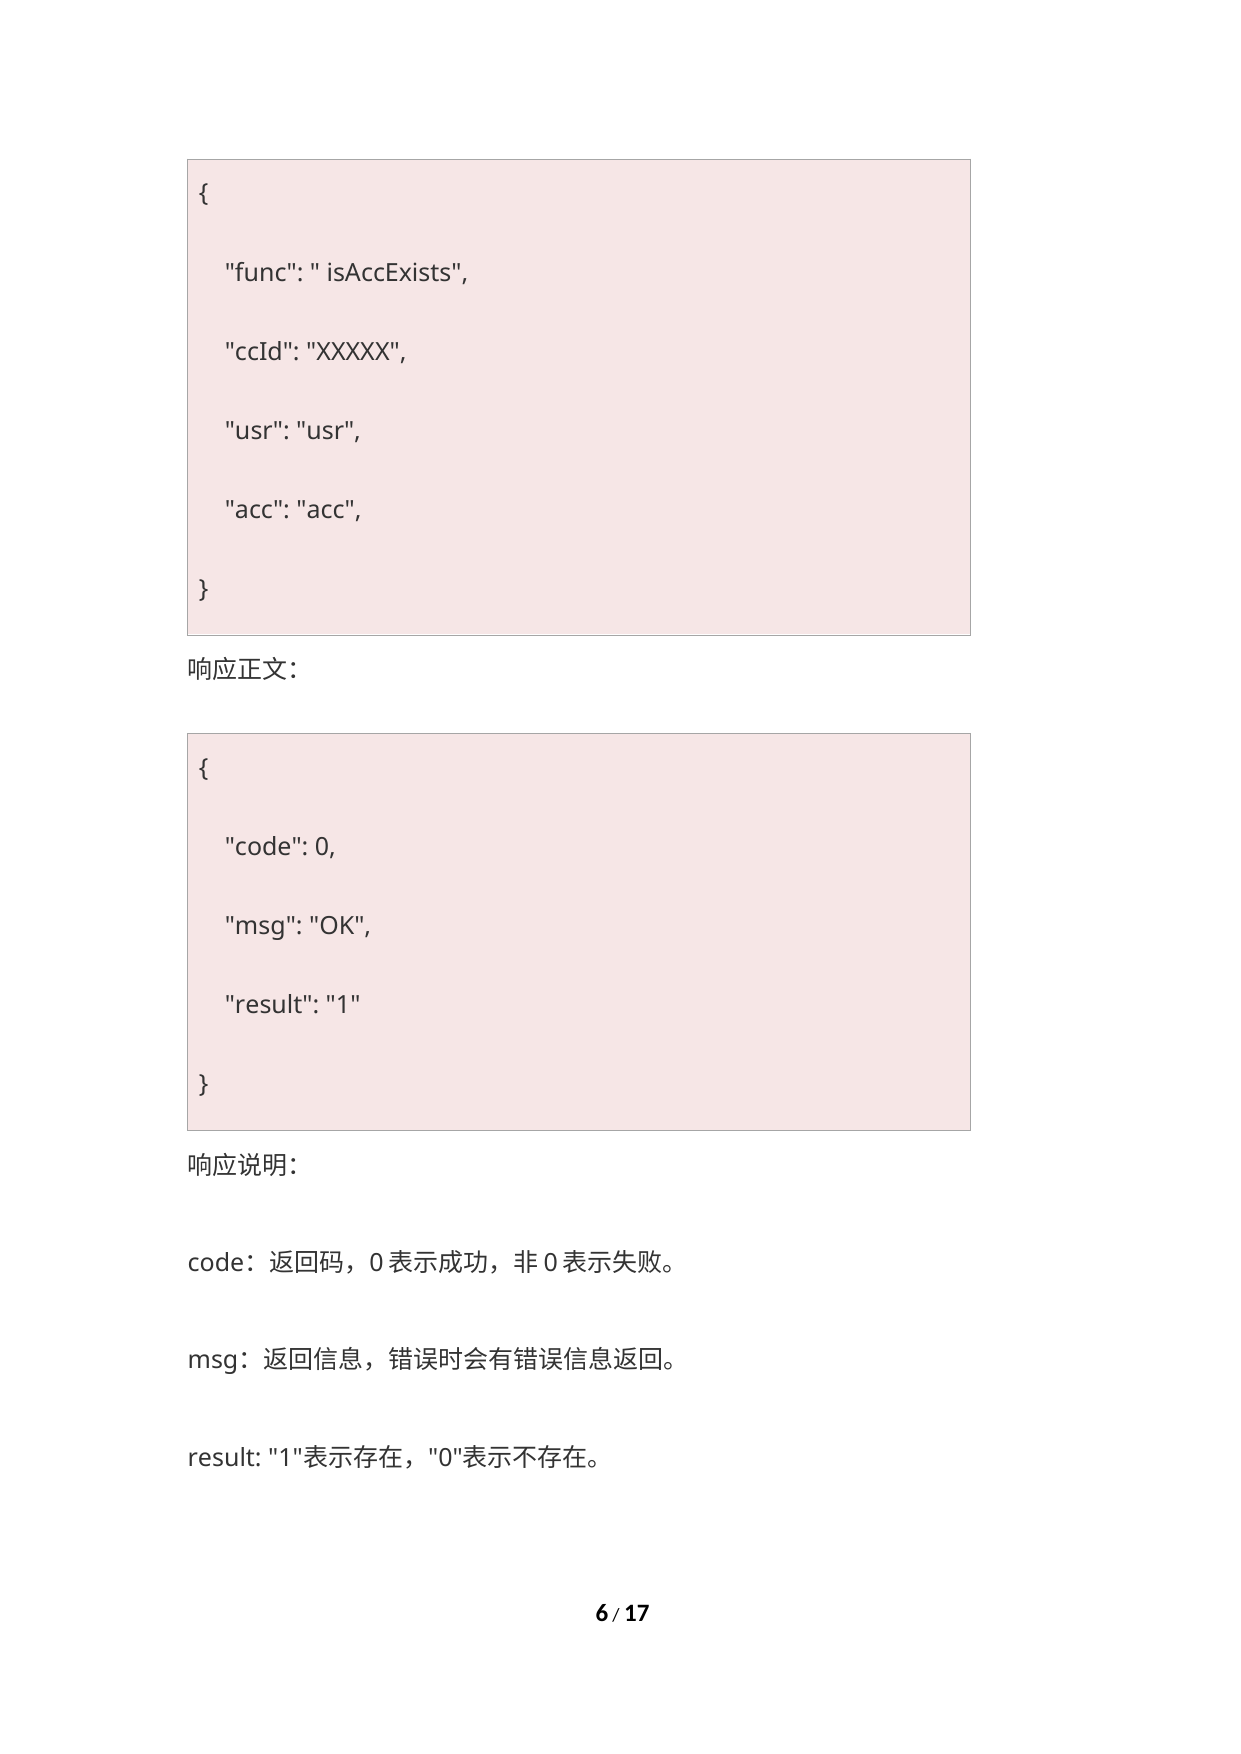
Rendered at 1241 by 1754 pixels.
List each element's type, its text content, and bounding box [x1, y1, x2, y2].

text result: "1"表示存在，"0"表示不存在。 [187, 1423, 1053, 1488]
text msg：返回信息，错误时会有错误信息返回。 [187, 1325, 1053, 1390]
text code：返回码，0表示成功，非0表示失败。 [187, 1228, 1053, 1293]
text 响应正文： [187, 636, 1053, 701]
table_header { "code": 0, "msg": "OK", "result": "1" } [188, 734, 970, 1130]
table_header { "func": " isAccExists", "ccId": "XXXXX", "usr": "usr", "acc": "acc", } [188, 160, 970, 634]
text 响应说明： [187, 1131, 1053, 1196]
